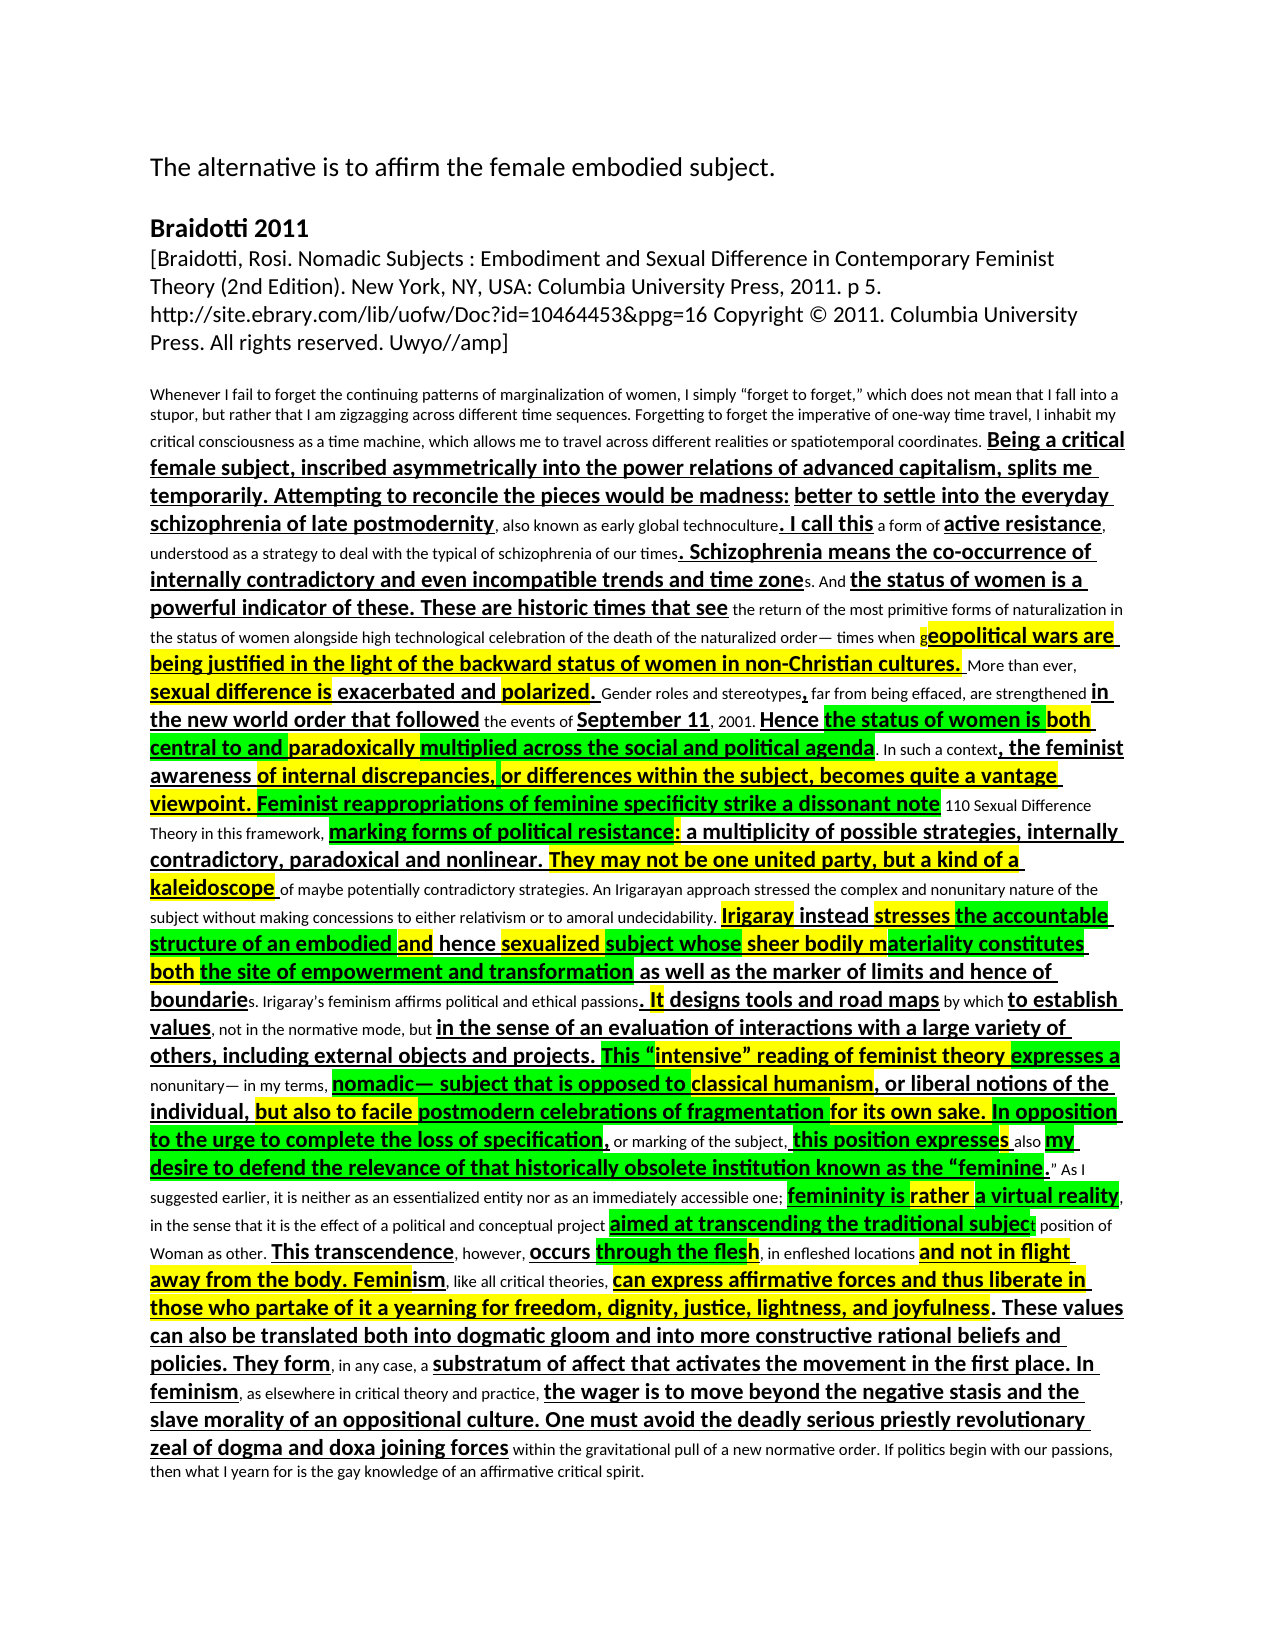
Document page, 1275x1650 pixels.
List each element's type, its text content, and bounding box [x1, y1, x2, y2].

text [Braidotti, Rosi. Nomadic Subjects : Embodiment and Sexual Difference in Contemporary Feminist Theory (2nd Edition). New York, NY, USA: Columbia University Press, 2011. p 5. [150, 244, 1125, 300]
text Braidotti 2011 [150, 211, 1125, 244]
subtitle The alternative is to affirm the female embodied subject. [150, 150, 1125, 183]
text Whenever I fail to forget the continuing patterns of marginalization of women, I simply “forget to forget,” which does not mean that I fall into a stupor, but rather that I am zigzagging across different time sequences. Forgetting to forget the imperative of one-way time travel, I inhabit my critical consciousness as a time machine, which allows me to travel across different realities or spatiotemporal coordinates. Being a critical female subject, inscribed asymmetrically into the power relations of advanced capitalism, splits me temporarily. Attempting to reconcile the pieces would be madness: better to settle into the everyday schizophrenia of late postmodernity, also known as early global technoculture. I call this a form of active resistance, understood as a strategy to deal with the typical of schizophrenia of our times. Schizophrenia means the co-occurrence of internally contradictory and even incompatible trends and time zones. And the status of women is a powerful indicator of these. These are historic times that see the return of the most primitive forms of naturalization in the status of women alongside high technological celebration of the death of the naturalized order— times when geopolitical wars are being justified in the light of the backward status of women in non-Christian cultures. More than ever, sexual difference is exacerbated and polarized. Gender roles and stereotypes, far from being effaced, are strengthened in the new world order that followed the events of September 11, 2001. Hence the status of women is both central to and paradoxically multiplied across the social and political agenda. In such a context, the feminist awareness of internal discrepancies, or differences within the subject, becomes quite a vantage viewpoint. Feminist reappropriations of feminine specificity strike a dissonant note 110 Sexual Difference Theory in this framework, marking forms of political resistance: a multiplicity of possible strategies, internally contradictory, paradoxical and nonlinear. They may not be one united party, but a kind of a kaleidoscope of maybe potentially contradictory strategies. An Irigarayan approach stressed the complex and nonunitary nature of the subject without making concessions to either relativism or to amoral undecidability. Irigaray instead stresses the accountable structure of an embodied and hence sexualized subject whose sheer bodily materiality constitutes both the site of empowerment and transformation as well as the marker of limits and hence of boundaries. Irigaray’s feminism affirms political and ethical passions. It designs tools and road maps by which to establish values, not in the normative mode, but in the sense of an evaluation of interactions with a large variety of others, including external objects and projects. This “intensive” reading of feminist theory expresses a nonunitary— in my terms, nomadic— subject that is opposed to classical humanism, or liberal notions of the individual, but also to facile postmodern celebrations of fragmentation for its own sake. In opposition to the urge to complete the loss of specification, or marking of the subject, this position expresses also my desire to defend the relevance of that historically obsolete institution known as the “feminine.” As I suggested earlier, it is neither as an essentialized entity nor as an immediately accessible one; femininity is rather a virtual reality, in the sense that it is the effect of a political and conceptual project aimed at transcending the traditional subject position of Woman as other. This transcendence, however, occurs through the flesh, in enfleshed locations and not in flight away from the body. Feminism, like all critical theories, can express affirmative forces and thus liberate in those who partake of it a yearning for freedom, dignity, justice, lightness, and joyfulness. These values can also be translated both into dogmatic gloom and into more constructive rational beliefs and policies. They form, in any case, a substratum of affect that activates the movement in the first place. In feminism, as elsewhere in critical theory and practice, the wager is to move beyond the negative stasis and the slave morality of an oppositional culture. One must avoid the deadly serious priestly revolutionary zeal of dogma and doxa joining forces within the gravitational pull of a new normative order. If politics begin with our passions, then what I yearn for is the gay knowledge of an affirmative critical spirit. [150, 384, 1125, 1482]
text http://site.ebrary.com/lib/uofw/Doc?id=10464453&ppg=16 Copyright © 2011. Columbia University Press. All rights reserved. Uwyo//amp] [150, 300, 1125, 356]
